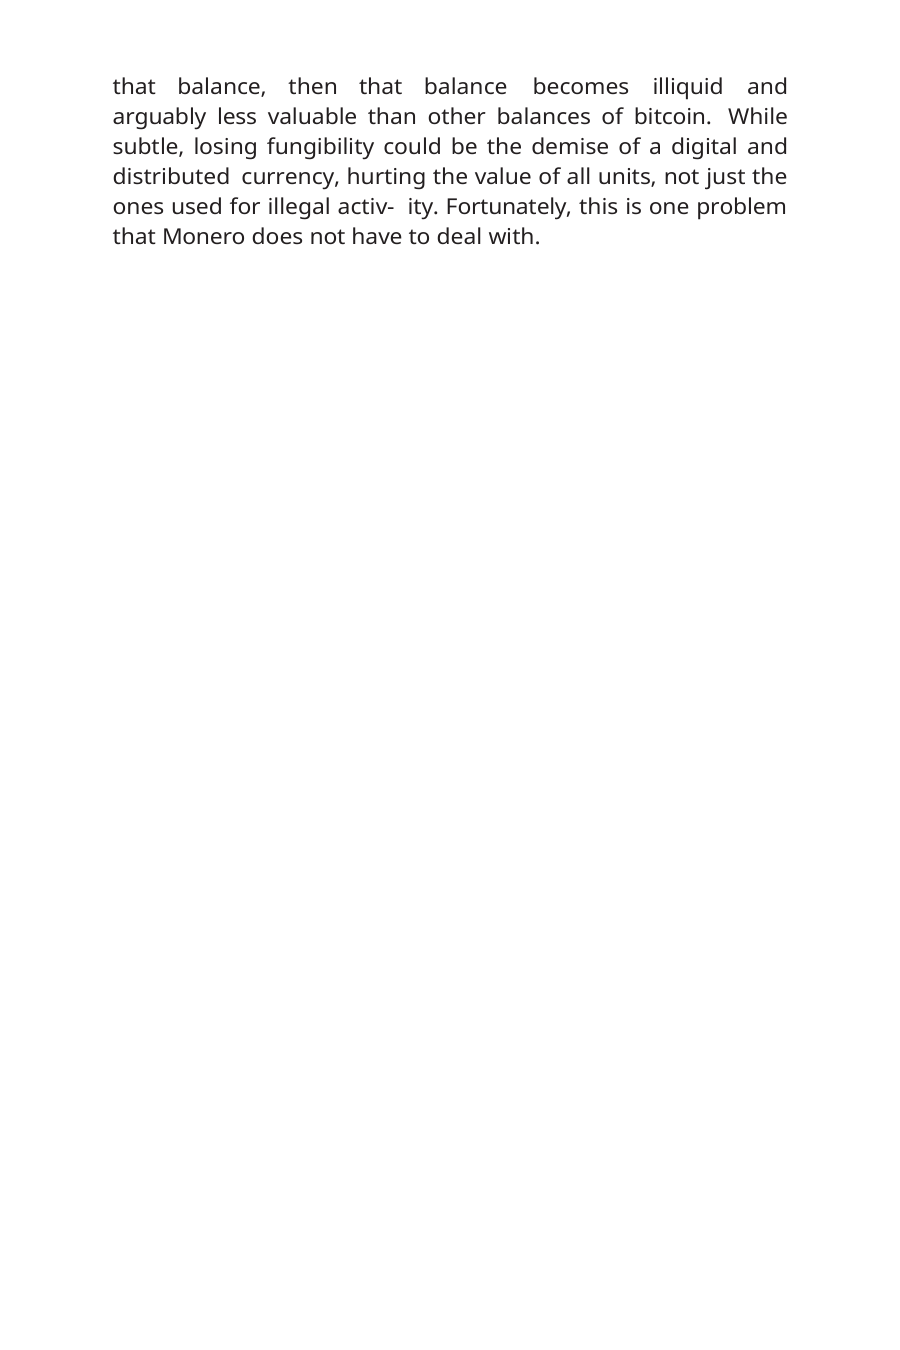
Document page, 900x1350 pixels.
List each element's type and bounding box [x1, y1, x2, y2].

text [112, 71, 788, 251]
